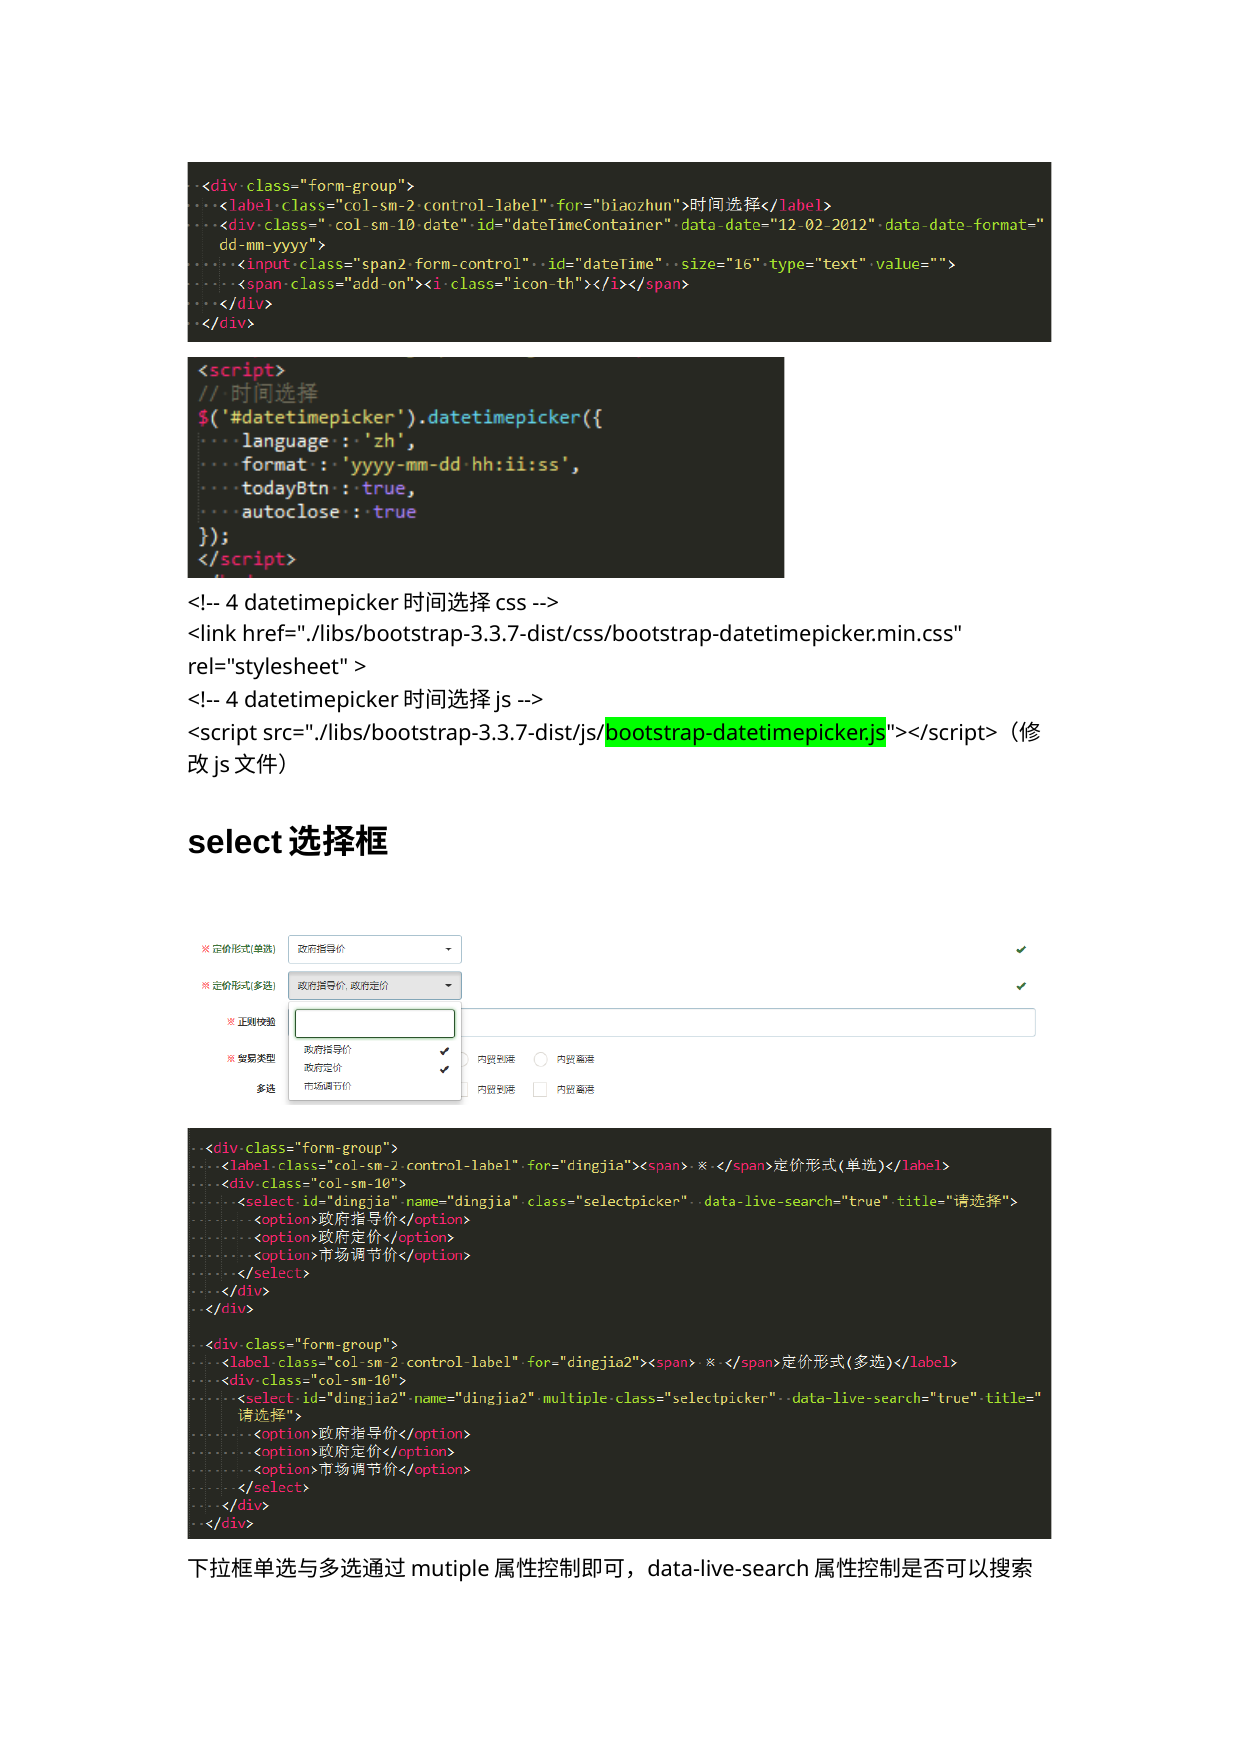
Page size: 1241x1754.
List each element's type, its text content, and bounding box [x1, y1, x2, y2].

text 下拉框单选与多选通过mutiple属性控制即可，data-live-search属性控制是否可以搜索 [187, 1551, 1053, 1583]
picture [187, 162, 1052, 342]
text <link href="./libs/bootstrap-3.3.7-dist/css/bootstrap-datetimepicker.min.css" rel="stylesheet" > [187, 617, 1053, 682]
subtitle select选择框 [187, 807, 1053, 872]
text <script src="./libs/bootstrap-3.3.7-dist/js/bootstrap-datetimepicker.js"></script>（修改js文件） [187, 714, 1053, 779]
picture [187, 1128, 1052, 1539]
text <!-- 4 datetimepicker时间选择js --> [187, 682, 1053, 714]
picture [187, 357, 785, 578]
picture [187, 933, 1051, 1105]
text <!-- 4 datetimepicker时间选择css --> [187, 584, 1053, 617]
